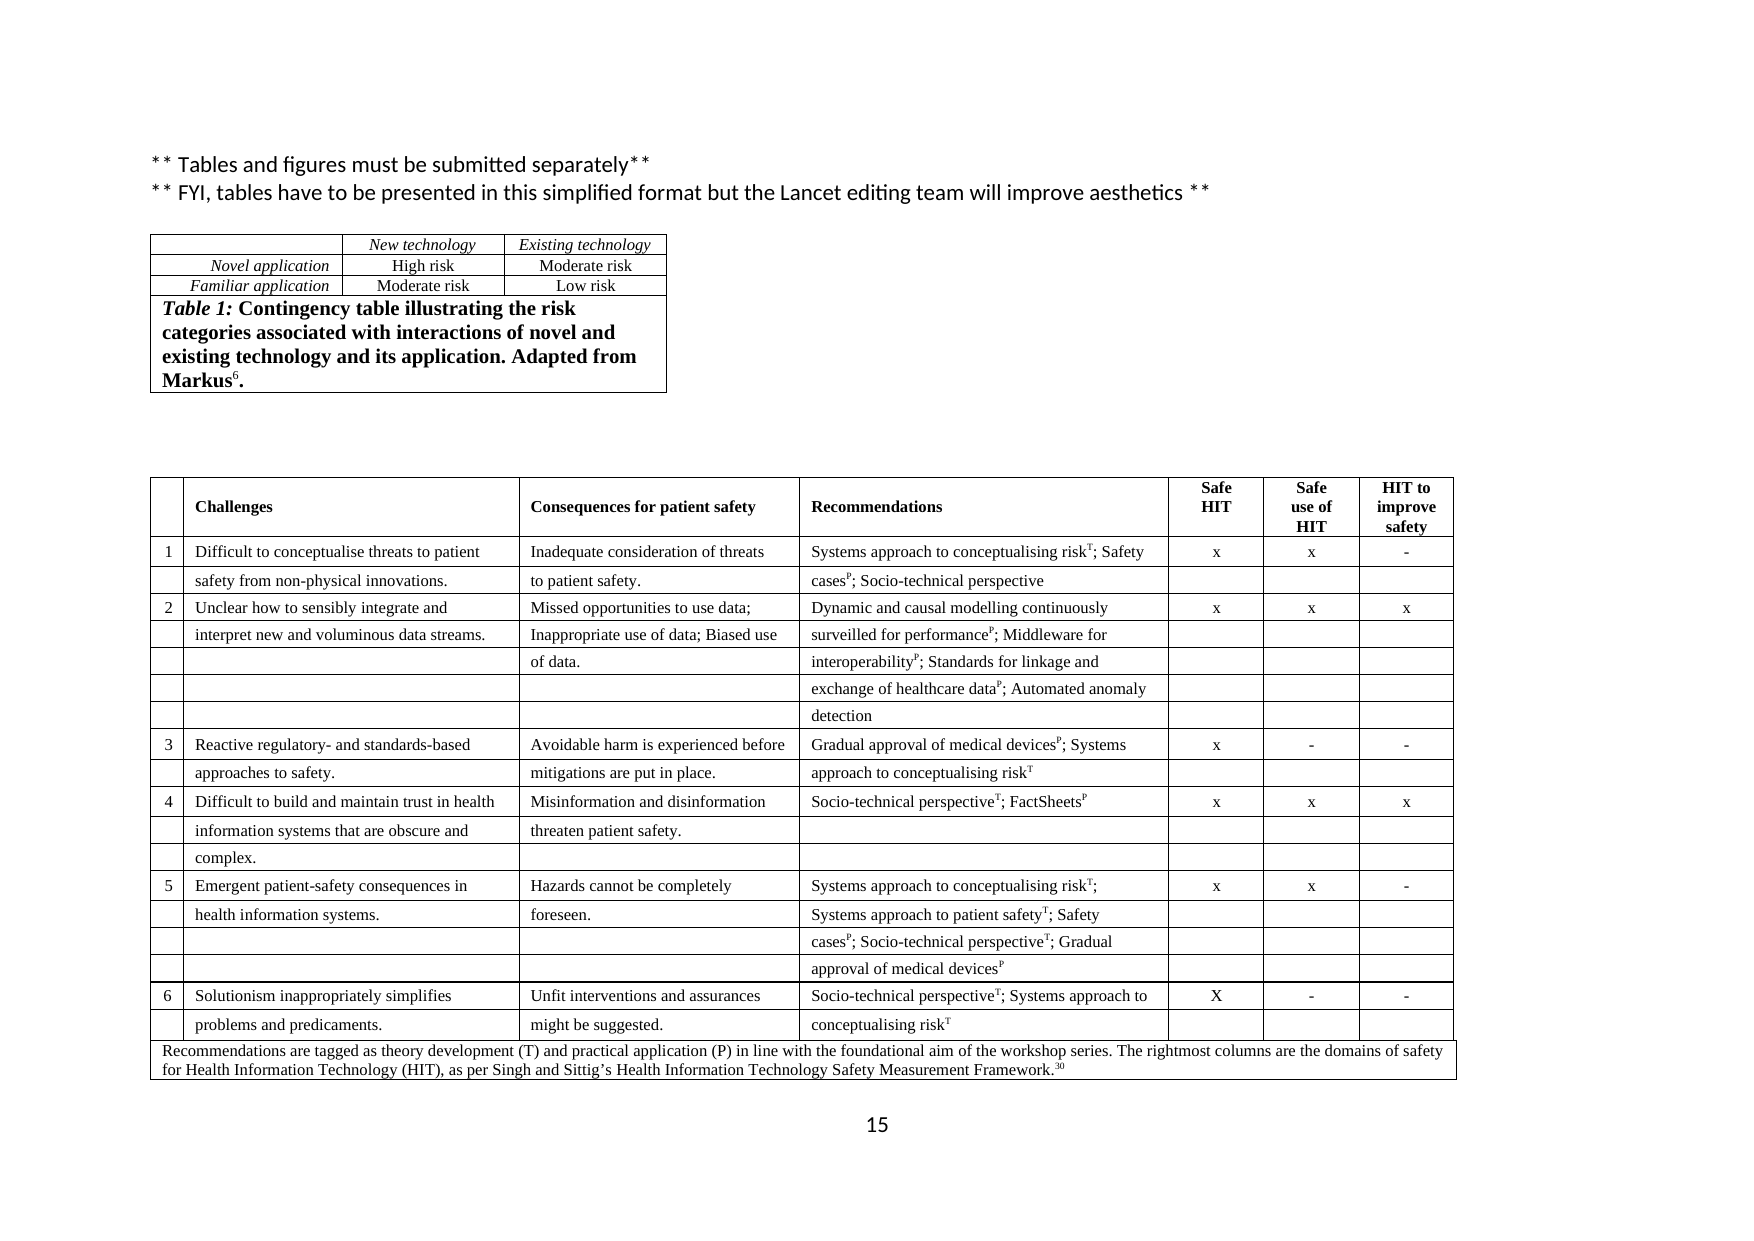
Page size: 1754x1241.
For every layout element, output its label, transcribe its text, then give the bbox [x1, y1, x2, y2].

table_cell High risk [343, 255, 504, 274]
table_cell 4 [151, 787, 183, 816]
table_cell [520, 844, 799, 870]
table_cell [1169, 648, 1263, 674]
table_cell x [1264, 871, 1359, 900]
table_cell might be suggested. [520, 1010, 799, 1040]
table_header HIT to improve safety [1360, 478, 1453, 536]
table_cell [1360, 760, 1453, 786]
table_cell Inappropriate use of data; Biased use [520, 621, 799, 647]
table_cell complex. [184, 844, 519, 870]
table_cell [1264, 648, 1359, 674]
table_header New technology [343, 235, 504, 254]
table_cell x [1169, 729, 1263, 758]
table_cell [1169, 901, 1263, 927]
table_cell mitigations are put in place. [520, 760, 799, 786]
table_cell [1264, 702, 1359, 728]
table_cell casesP; Socio-technical perspective [800, 567, 1168, 593]
table_header [151, 478, 183, 536]
table_cell 2 [151, 594, 183, 620]
table_cell [184, 648, 519, 674]
table_cell [151, 955, 183, 981]
table_cell [151, 567, 183, 593]
table_cell [1360, 901, 1453, 927]
table_cell [520, 675, 799, 701]
table_cell - [1360, 983, 1453, 1008]
table_header Challenges [184, 478, 519, 536]
table_header Safe HIT [1169, 478, 1263, 536]
table_cell [1360, 817, 1453, 843]
table_cell Systems approach to conceptualising riskT; Safety [800, 537, 1168, 566]
table_cell Unfit interventions and assurances [520, 983, 799, 1008]
table_cell Misinformation and disinformation [520, 787, 799, 816]
table_cell [184, 928, 519, 954]
table_cell Dynamic and causal modelling continuously [800, 594, 1168, 620]
table_cell x [1169, 787, 1263, 816]
table_cell Table 1: Contingency table illustrating the risk categories associated with interactions of novel and existing technology and its application. Adapted from Markus6. [151, 296, 666, 392]
table_cell Avoidable harm is experienced before [520, 729, 799, 758]
table_cell [800, 844, 1168, 870]
table_cell 5 [151, 871, 183, 900]
table_cell Emergent patient-safety consequences in [184, 871, 519, 900]
table_cell Inadequate consideration of threats [520, 537, 799, 566]
table_cell approaches to safety. [184, 760, 519, 786]
table_cell [1360, 702, 1453, 728]
table_cell [1169, 702, 1263, 728]
table_cell Recommendations are tagged as theory development (T) and practical application (P) in line with the foundational aim of the workshop series. The rightmost columns are the domains of safety for Health Information Technology (HIT), as per Singh and Sittig’s Health Information Technology Safety Measurement Framework.30 [151, 1041, 1456, 1079]
table_cell [1264, 844, 1359, 870]
table_cell problems and predicaments. [184, 1010, 519, 1040]
table_cell [1360, 621, 1453, 647]
table_cell [151, 844, 183, 870]
table_cell x [1360, 594, 1453, 620]
table_cell [151, 621, 183, 647]
table_cell Novel application [151, 255, 342, 274]
table_cell surveilled for performanceP; Middleware for [800, 621, 1168, 647]
table_cell health information systems. [184, 901, 519, 927]
table_header Recommendations [800, 478, 1168, 536]
table_cell [1169, 675, 1263, 701]
table_header Safe use of HIT [1264, 478, 1359, 536]
table_cell [151, 760, 183, 786]
table_cell [184, 955, 519, 981]
table_cell [151, 1010, 183, 1040]
table_cell x [1169, 537, 1263, 566]
table_cell Solutionism inappropriately simplifies [184, 983, 519, 1008]
table_cell Gradual approval of medical devicesP; Systems [800, 729, 1168, 758]
table_cell [1169, 567, 1263, 593]
table_cell approval of medical devicesP [800, 955, 1168, 981]
table_cell foreseen. [520, 901, 799, 927]
table_cell [151, 817, 183, 843]
table_cell casesP; Socio-technical perspectiveT; Gradual [800, 928, 1168, 954]
table_cell [184, 675, 519, 701]
table_cell [1360, 567, 1453, 593]
table_cell of data. [520, 648, 799, 674]
table_cell - [1264, 983, 1359, 1008]
table_cell interpret new and voluminous data streams. [184, 621, 519, 647]
table_cell [151, 648, 183, 674]
table_cell Low risk [505, 276, 666, 295]
table_cell [1264, 928, 1359, 954]
table_cell [520, 955, 799, 981]
table_cell 6 [151, 983, 183, 1008]
table_cell Moderate risk [505, 255, 666, 274]
table_cell [1169, 955, 1263, 981]
table_cell x [1264, 537, 1359, 566]
table_cell conceptualising riskT [800, 1010, 1168, 1040]
table_cell [1169, 817, 1263, 843]
table_cell [1264, 955, 1359, 981]
table_cell x [1360, 787, 1453, 816]
table_cell Systems approach to patient safetyT; Safety [800, 901, 1168, 927]
table_cell [1360, 648, 1453, 674]
table_cell [1264, 1010, 1359, 1040]
table_cell [184, 702, 519, 728]
table_cell [151, 675, 183, 701]
table_cell Difficult to conceptualise threats to patient [184, 537, 519, 566]
table_cell approach to conceptualising riskT [800, 760, 1168, 786]
table_cell [1169, 928, 1263, 954]
table_cell [1169, 1010, 1263, 1040]
table_cell x [1264, 787, 1359, 816]
table_cell Reactive regulatory- and standards-based [184, 729, 519, 758]
table_cell - [1360, 729, 1453, 758]
table_header Consequences for patient safety [520, 478, 799, 536]
table_cell [520, 702, 799, 728]
table_cell Hazards cannot be completely [520, 871, 799, 900]
table_cell [1169, 621, 1263, 647]
table_cell - [1264, 729, 1359, 758]
table_cell information systems that are obscure and [184, 817, 519, 843]
table_cell [151, 928, 183, 954]
table_header Existing technology [505, 235, 666, 254]
table_cell to patient safety. [520, 567, 799, 593]
table_header [151, 235, 342, 254]
table_cell x [1264, 594, 1359, 620]
table_cell [800, 817, 1168, 843]
table_cell [1169, 844, 1263, 870]
table_cell [1360, 955, 1453, 981]
table_cell [1264, 567, 1359, 593]
table_cell exchange of healthcare dataP; Automated anomaly [800, 675, 1168, 701]
table_cell [1169, 760, 1263, 786]
table_cell - [1360, 537, 1453, 566]
table_cell [1264, 817, 1359, 843]
table_cell Missed opportunities to use data; [520, 594, 799, 620]
table_cell [1264, 621, 1359, 647]
text ** Tables and figures must be submitted separately** [150, 150, 1604, 178]
table_cell - [1360, 871, 1453, 900]
table_cell [1360, 675, 1453, 701]
table_cell Familiar application [151, 276, 342, 295]
table_cell X [1169, 983, 1263, 1008]
table_cell [520, 928, 799, 954]
table_cell 3 [151, 729, 183, 758]
table_cell threaten patient safety. [520, 817, 799, 843]
table_cell safety from non-physical innovations. [184, 567, 519, 593]
table_cell Unclear how to sensibly integrate and [184, 594, 519, 620]
table_cell Moderate risk [343, 276, 504, 295]
table_cell [1360, 928, 1453, 954]
table_cell x [1169, 594, 1263, 620]
table_cell Difficult to build and maintain trust in health [184, 787, 519, 816]
table_cell [1264, 675, 1359, 701]
table_cell Socio-technical perspectiveT; Systems approach to [800, 983, 1168, 1008]
table_cell x [1169, 871, 1263, 900]
table_cell [1264, 760, 1359, 786]
table_cell [151, 702, 183, 728]
table_cell [151, 901, 183, 927]
table_cell detection [800, 702, 1168, 728]
table_cell interoperabilityP; Standards for linkage and [800, 648, 1168, 674]
table_cell [1360, 844, 1453, 870]
table_cell [1264, 901, 1359, 927]
table_cell Systems approach to conceptualising riskT; [800, 871, 1168, 900]
table_cell 1 [151, 537, 183, 566]
text ** FYI, tables have to be presented in this simplified format but the Lancet editing team will improve aesthetics ** [150, 178, 1604, 206]
table_cell Socio-technical perspectiveT; FactSheetsP [800, 787, 1168, 816]
table_cell [1360, 1010, 1453, 1040]
